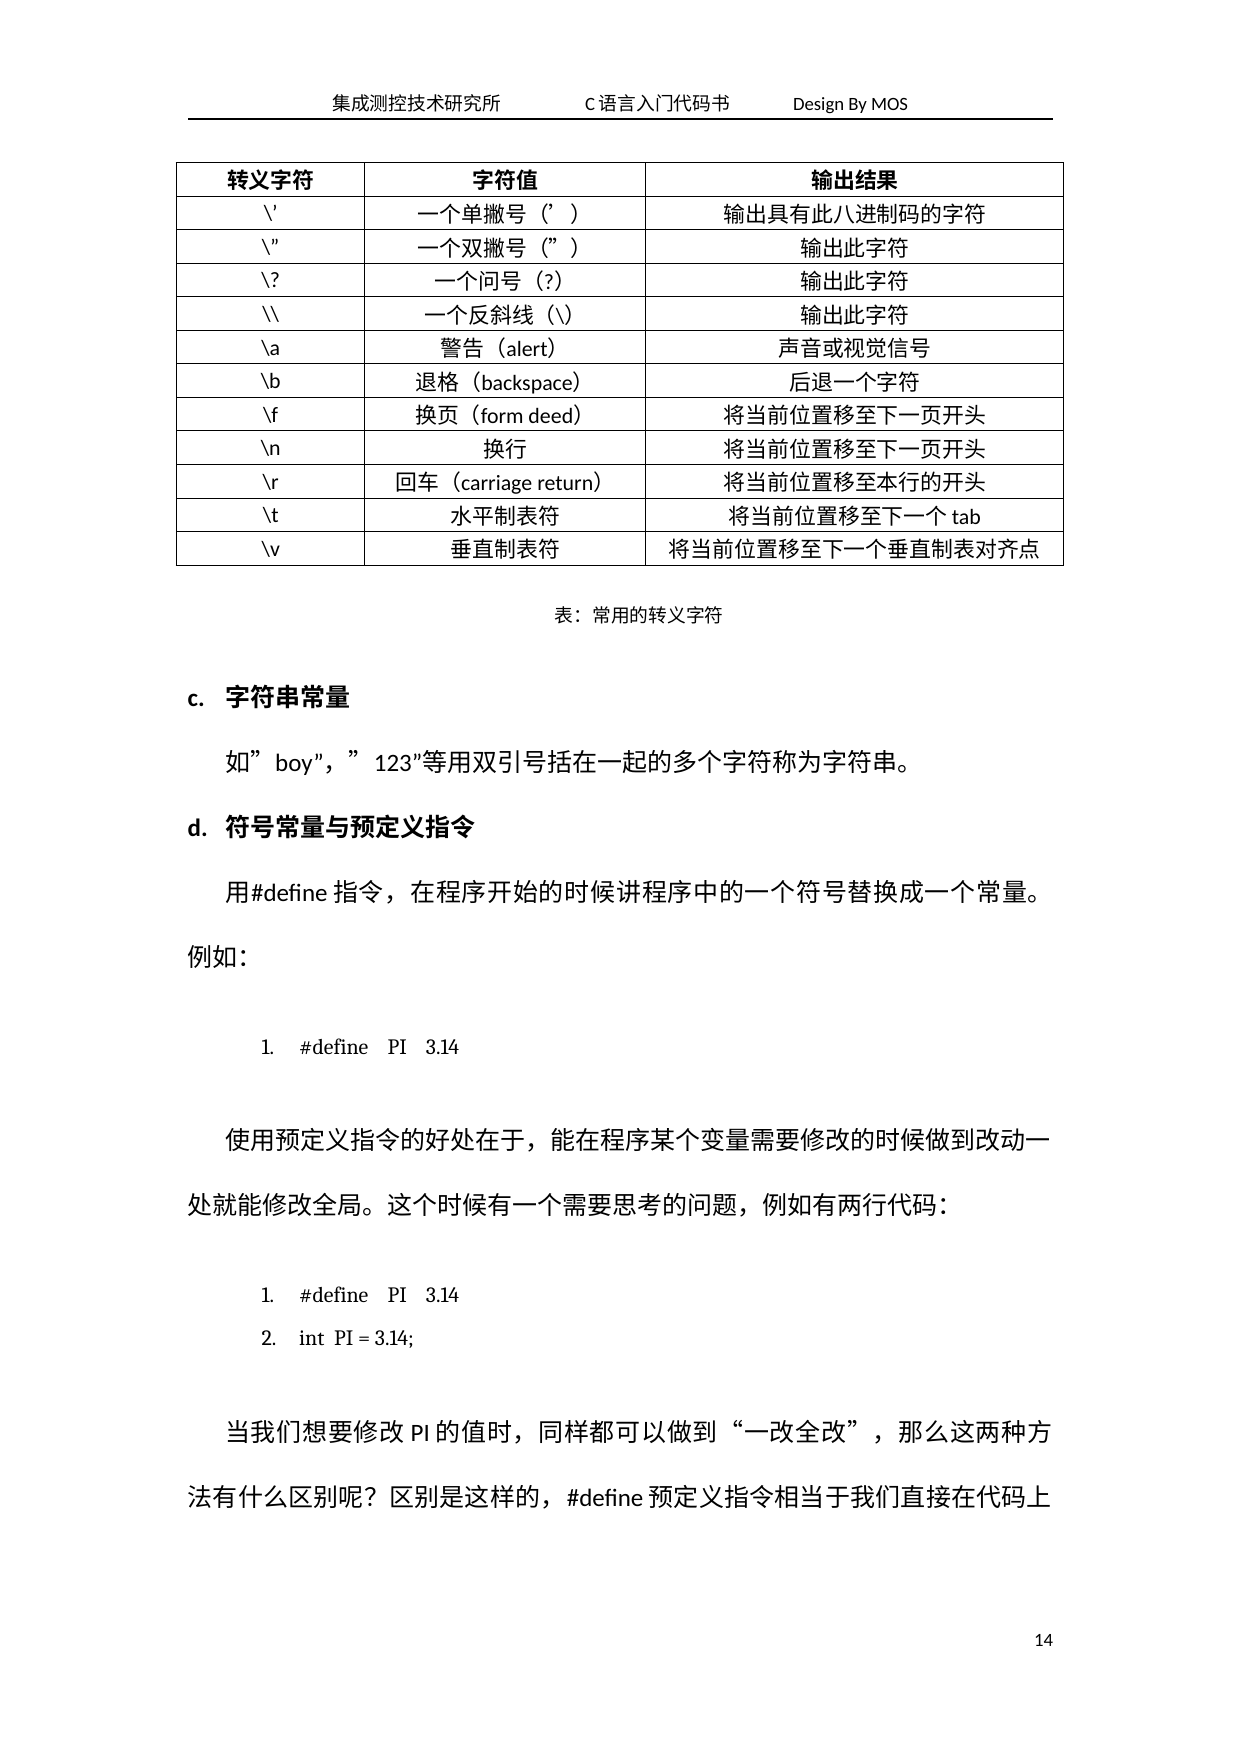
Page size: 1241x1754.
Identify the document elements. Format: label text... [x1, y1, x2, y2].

table_cell 输出具有此八进制码的字符 [646, 197, 1063, 229]
table_cell 输出此字符 [646, 297, 1063, 330]
table_cell \r [177, 465, 364, 497]
table_cell 一个双撇号（”） [365, 230, 645, 263]
table_cell \f [177, 398, 364, 430]
table_cell 声音或视觉信号 [646, 331, 1063, 363]
table_cell 水平制表符 [365, 499, 645, 531]
table_cell 一个单撇号（’） [365, 197, 645, 229]
table_cell 将当前位置移至下一个tab [646, 499, 1063, 531]
table_cell 将当前位置移至下一个垂直制表对齐点 [646, 532, 1063, 564]
table_cell 后退一个字符 [646, 364, 1063, 397]
table_cell \n [177, 431, 364, 464]
list 字符串常量 [187, 663, 1053, 728]
table_header 转义字符 [177, 163, 364, 196]
text 表：常用的转义字符 [187, 598, 1053, 631]
table_cell \” [177, 230, 364, 263]
table_cell \t [177, 499, 364, 531]
table_cell 将当前位置移至下一页开头 [646, 431, 1063, 464]
table_cell 将当前位置移至下一页开头 [646, 398, 1063, 430]
table_cell 垂直制表符 [365, 532, 645, 564]
table_cell \a [177, 331, 364, 363]
table_cell 退格（backspace） [365, 364, 645, 397]
text 用#define指令，在程序开始的时候讲程序中的一个符号替换成一个常量。例如： [187, 858, 1053, 988]
table_cell 输出此字符 [646, 230, 1063, 263]
text 如”boy”，”123”等用双引号括在一起的多个字符称为字符串。 [187, 728, 1053, 793]
text 使用预定义指令的好处在于，能在程序某个变量需要修改的时候做到改动一处就能修改全局。这个时候有一个需要思考的问题，例如有两行代码： [187, 1106, 1053, 1236]
list 符号常量与预定义指令 [187, 793, 1053, 858]
table_cell 输出此字符 [646, 264, 1063, 296]
list #define PI 3.14 [261, 1031, 1053, 1063]
table_cell 警告（alert） [365, 331, 645, 363]
list #define PI 3.14 [261, 1279, 1053, 1312]
table_cell 一个反斜线（\） [365, 297, 645, 330]
table_cell 换页（form deed） [365, 398, 645, 430]
table_cell 换行 [365, 431, 645, 464]
table_header 输出结果 [646, 163, 1063, 196]
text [187, 1398, 1053, 1528]
table_cell 将当前位置移至本行的开头 [646, 465, 1063, 497]
table_cell 一个问号（?） [365, 264, 645, 296]
table_cell \b [177, 364, 364, 397]
table_cell \\ [177, 297, 364, 330]
table_cell 回车（carriage return） [365, 465, 645, 497]
table_cell \v [177, 532, 364, 564]
table_header 字符值 [365, 163, 645, 196]
table_cell \? [177, 264, 364, 296]
table_cell \’ [177, 197, 364, 229]
list int PI = 3.14; [261, 1322, 1053, 1355]
